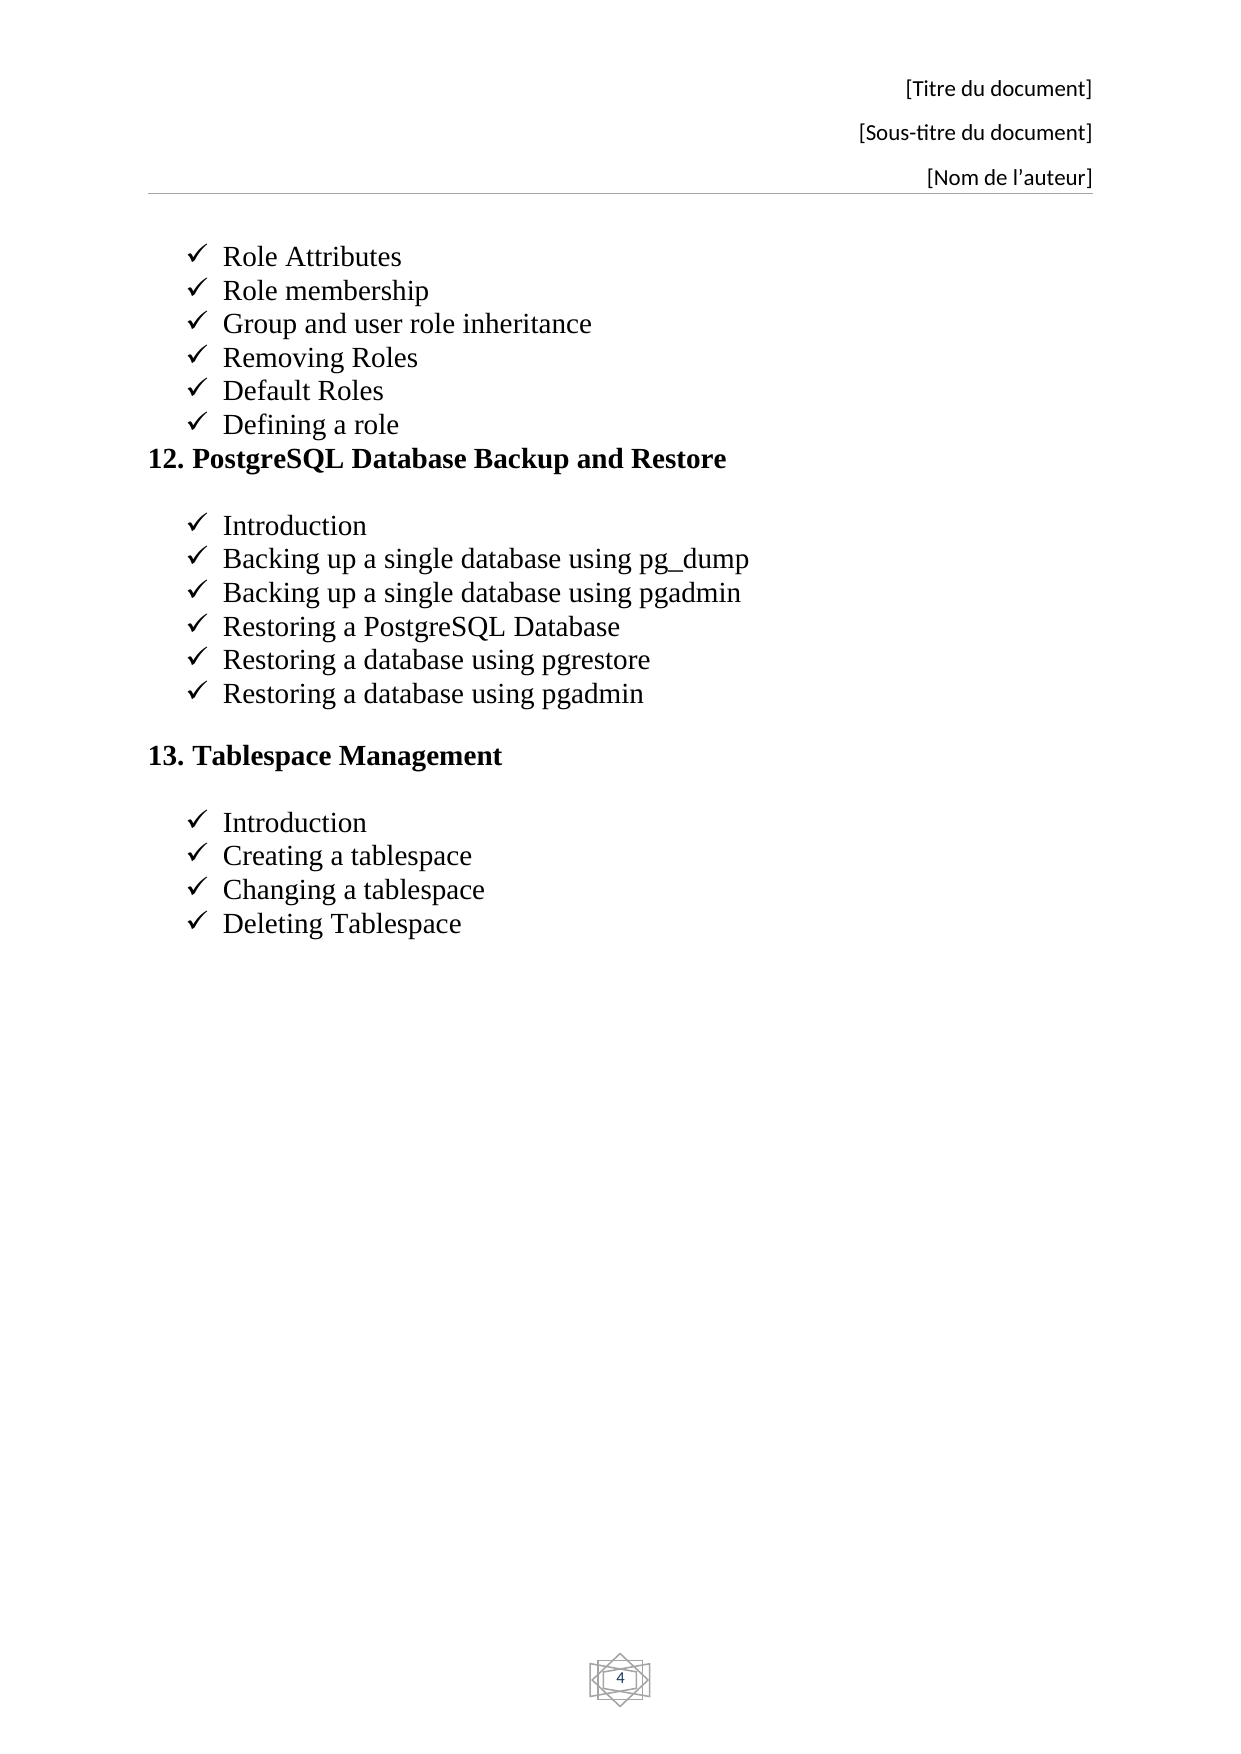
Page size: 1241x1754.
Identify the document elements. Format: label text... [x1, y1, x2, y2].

list Backing up a single database using pgadmin [185, 575, 1093, 609]
list Backing up a single database using pg_dump [185, 542, 1093, 575]
list Restoring a database using pgadmin [185, 676, 1093, 710]
list Role membership [185, 273, 1093, 306]
list Removing Roles [185, 340, 1093, 373]
list Restoring a PostgreSQL Database [185, 609, 1093, 642]
list Default Roles [185, 373, 1093, 407]
list Introduction [185, 508, 1093, 542]
list Group and user role inheritance [185, 306, 1093, 340]
list Creating a tablespace [185, 838, 1093, 872]
list Deleting Tablespace [185, 906, 1093, 939]
list Restoring a database using pgrestore [185, 642, 1093, 676]
list PostgreSQL Database Backup and Restore [148, 441, 1093, 474]
list Role Attributes [185, 239, 1093, 273]
list Changing a tablespace [185, 872, 1093, 906]
list Defining a role [185, 407, 1093, 441]
list Tablespace Management [148, 738, 1093, 771]
list Introduction [185, 805, 1093, 838]
